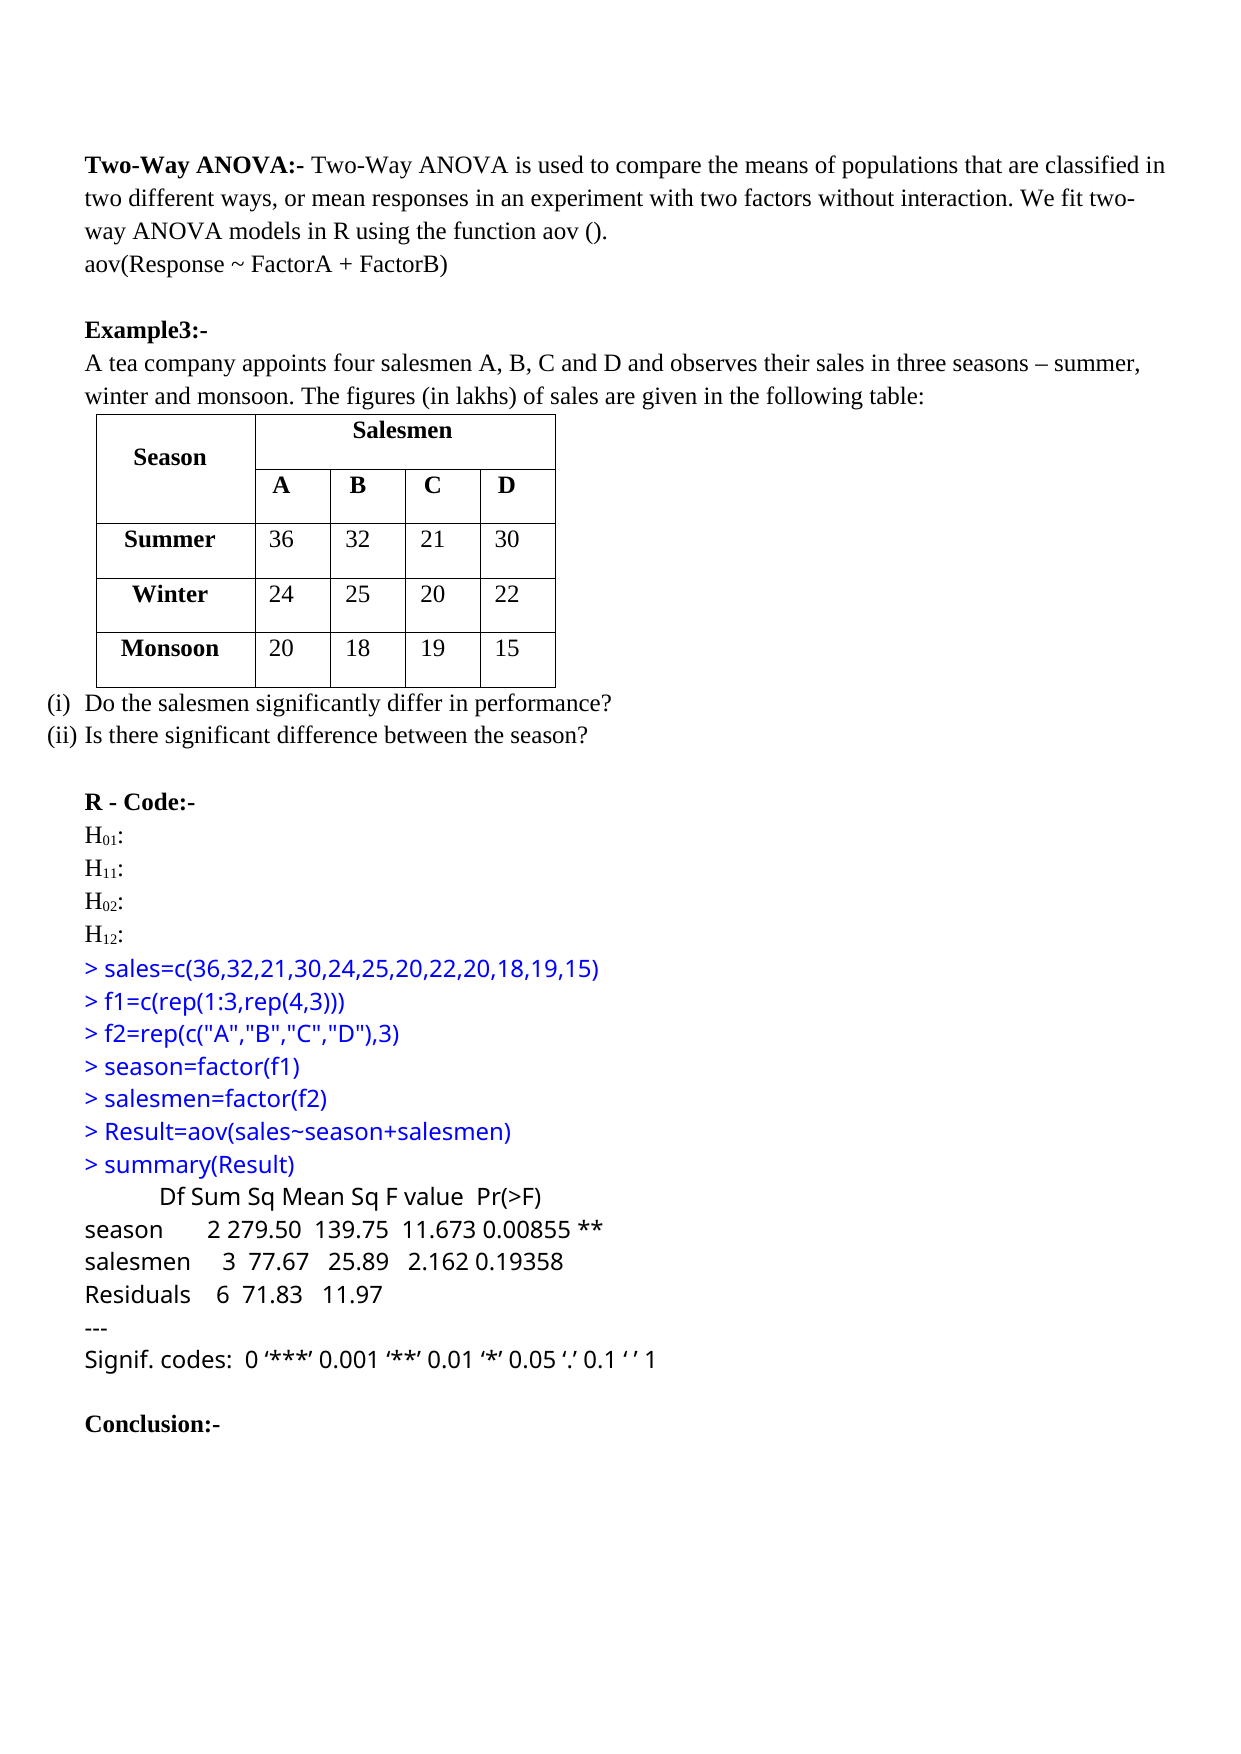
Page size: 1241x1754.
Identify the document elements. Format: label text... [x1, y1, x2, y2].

table_header Season [97, 415, 255, 523]
text H12: [84, 919, 1174, 947]
text H02: [84, 886, 1174, 914]
list Do the salesmen significantly differ in performance? [47, 688, 1174, 716]
text H01: [84, 820, 1174, 848]
table_cell 25 [331, 579, 405, 632]
table_cell Winter [97, 579, 255, 632]
text Two-Way ANOVA:- Two-Way ANOVA is used to compare the means of populations that are classified in two different ways, or mean responses in an experiment with two factors without interaction. We fit two-way ANOVA models in R using the function aov (). [84, 150, 1174, 245]
table_cell 20 [406, 579, 480, 632]
text aov(Response ~ FactorA + FactorB) [84, 249, 1174, 278]
text > f1=c(rep(1:3,rep(4,3))) [84, 984, 1090, 1017]
table_cell 24 [256, 579, 330, 632]
table_cell 15 [481, 633, 555, 687]
text salesmen 3 77.67 25.89 2.162 0.19358 [84, 1245, 1090, 1278]
text season 2 279.50 139.75 11.673 0.00855 ** [84, 1213, 1090, 1245]
text R - Code:- [84, 787, 1174, 815]
table_cell 20 [256, 633, 330, 687]
text > season=factor(f1) [84, 1049, 1090, 1082]
text A tea company appoints four salesmen A, B, C and D and observes their sales in three seasons – summer, winter and monsoon. The figures (in lakhs) of sales are given in the following table: [84, 348, 1174, 410]
table_header Salesmen [256, 415, 555, 469]
text --- [84, 1310, 1090, 1343]
text Df Sum Sq Mean Sq F value Pr(>F) [84, 1180, 1090, 1213]
table_cell Monsoon [97, 633, 255, 687]
table_cell 36 [256, 524, 330, 578]
table_cell 32 [331, 524, 405, 578]
text Conclusion:- [84, 1409, 1174, 1437]
text > summary(Result) [84, 1147, 1090, 1180]
table_cell 22 [481, 579, 555, 632]
table_cell C [406, 470, 480, 523]
table_cell 21 [406, 524, 480, 578]
text Signif. codes: 0 ‘***’ 0.001 ‘**’ 0.01 ‘*’ 0.05 ‘.’ 0.1 ‘ ’ 1 [84, 1343, 1090, 1376]
text H11: [84, 853, 1174, 881]
text Residuals 6 71.83 11.97 [84, 1278, 1090, 1310]
text > salesmen=factor(f2) [84, 1082, 1090, 1115]
table_cell 19 [406, 633, 480, 687]
table_cell D [481, 470, 555, 523]
text > sales=c(36,32,21,30,24,25,20,22,20,18,19,15) [84, 952, 1090, 984]
list Is there significant difference between the season? [47, 721, 1174, 749]
text Example3:- [84, 315, 1174, 344]
table_cell 18 [331, 633, 405, 687]
text > f2=rep(c("A","B","C","D"),3) [84, 1017, 1090, 1049]
table_cell Summer [97, 524, 255, 578]
table_cell 30 [481, 524, 555, 578]
table_cell B [331, 470, 405, 523]
text > Result=aov(sales~season+salesmen) [84, 1115, 1090, 1147]
table_cell A [256, 470, 330, 523]
